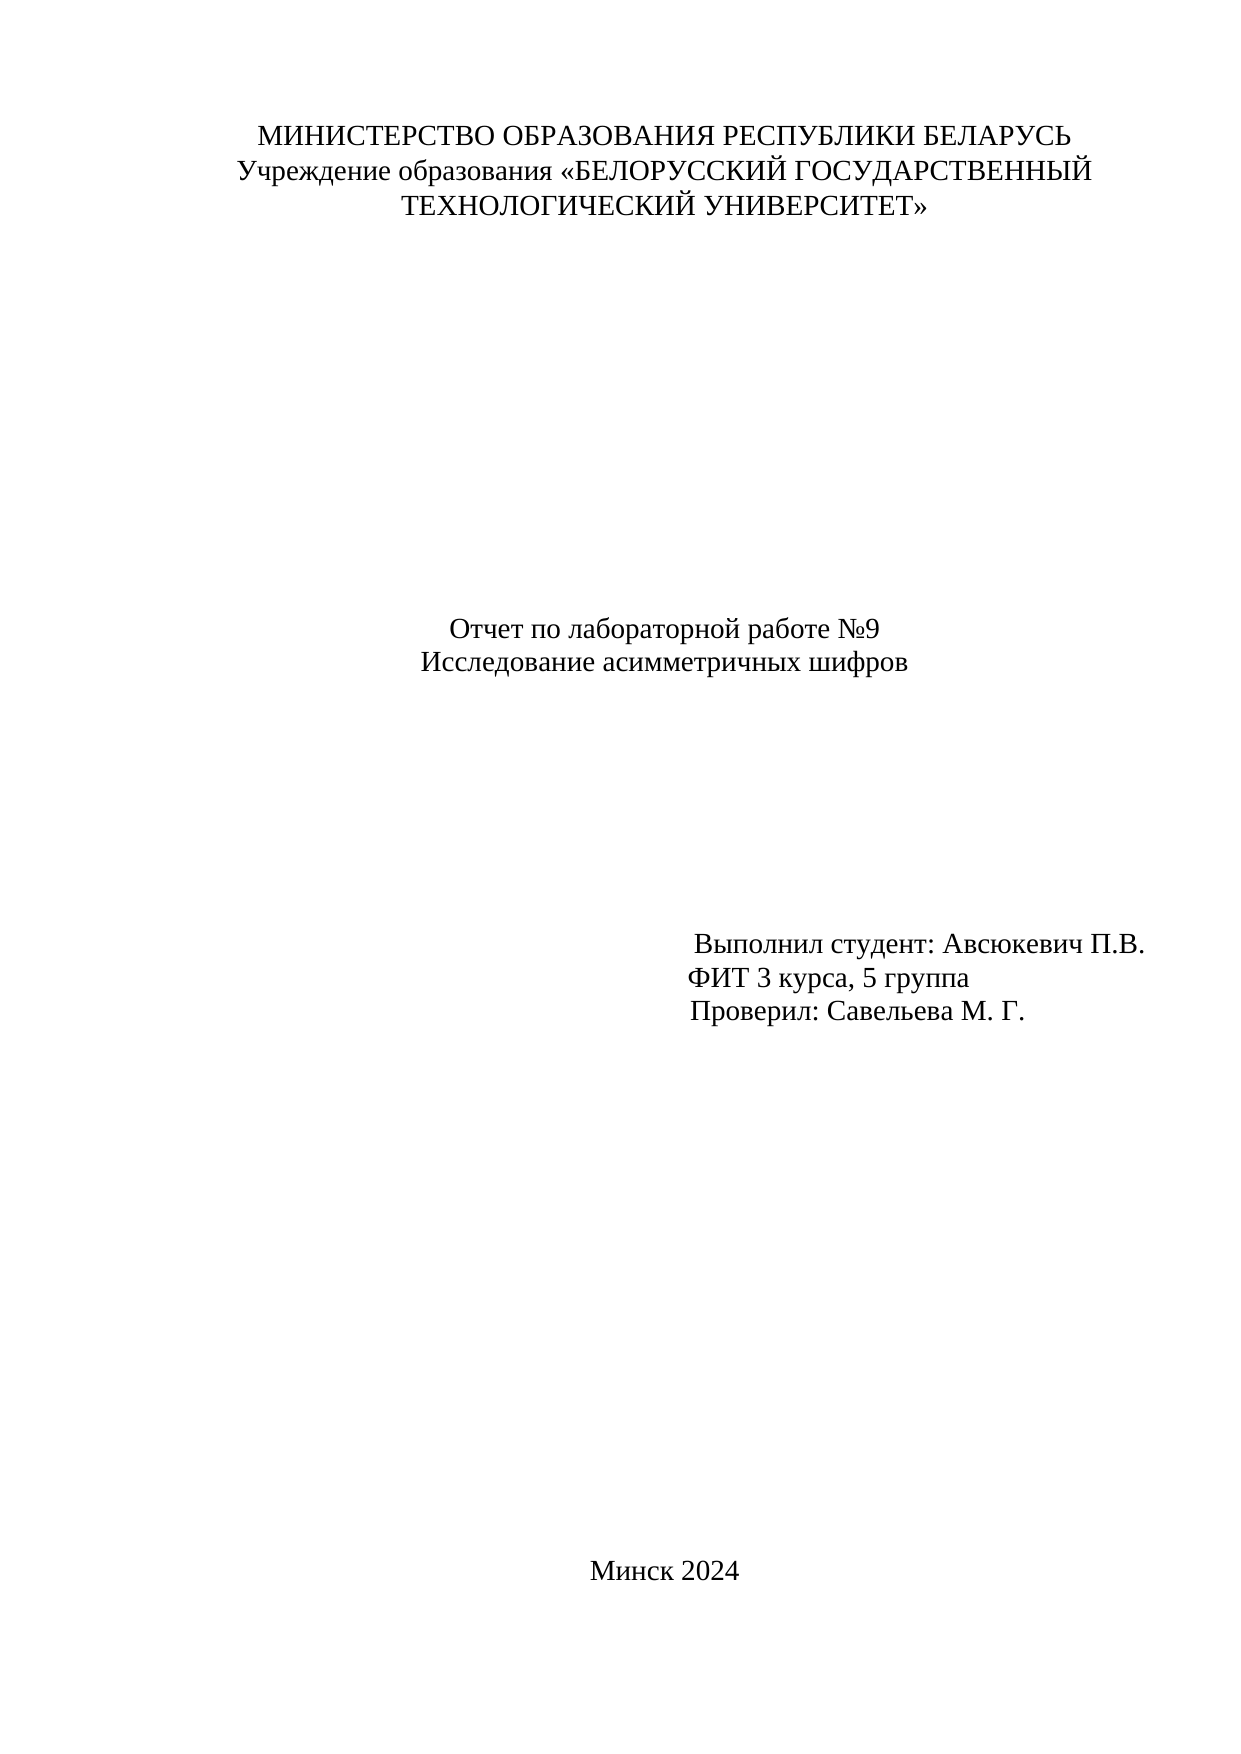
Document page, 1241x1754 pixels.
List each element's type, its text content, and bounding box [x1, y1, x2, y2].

text ТЕХНОЛОГИЧЕСКИЙ УНИВЕРСИТЕТ» [177, 188, 1152, 222]
text Исследование асимметричных шифров [177, 644, 1152, 678]
text Отчет по лабораторной работе №9 [177, 611, 1152, 644]
text МИНИСТЕРСТВО ОБРАЗОВАНИЯ РЕСПУБЛИКИ БЕЛАРУСЬ [177, 118, 1152, 152]
text Минск 2024 [177, 1553, 1152, 1587]
text Учреждение образования «БЕЛОРУССКИЙ ГОСУДАРСТВЕННЫЙ [177, 153, 1152, 187]
text Выполнил студент: Авсюкевич П.В. [177, 926, 1152, 960]
text ФИТ 3 курса, 5 группа [177, 960, 1152, 993]
text Проверил: Савельева М. Г. [177, 993, 1152, 1027]
